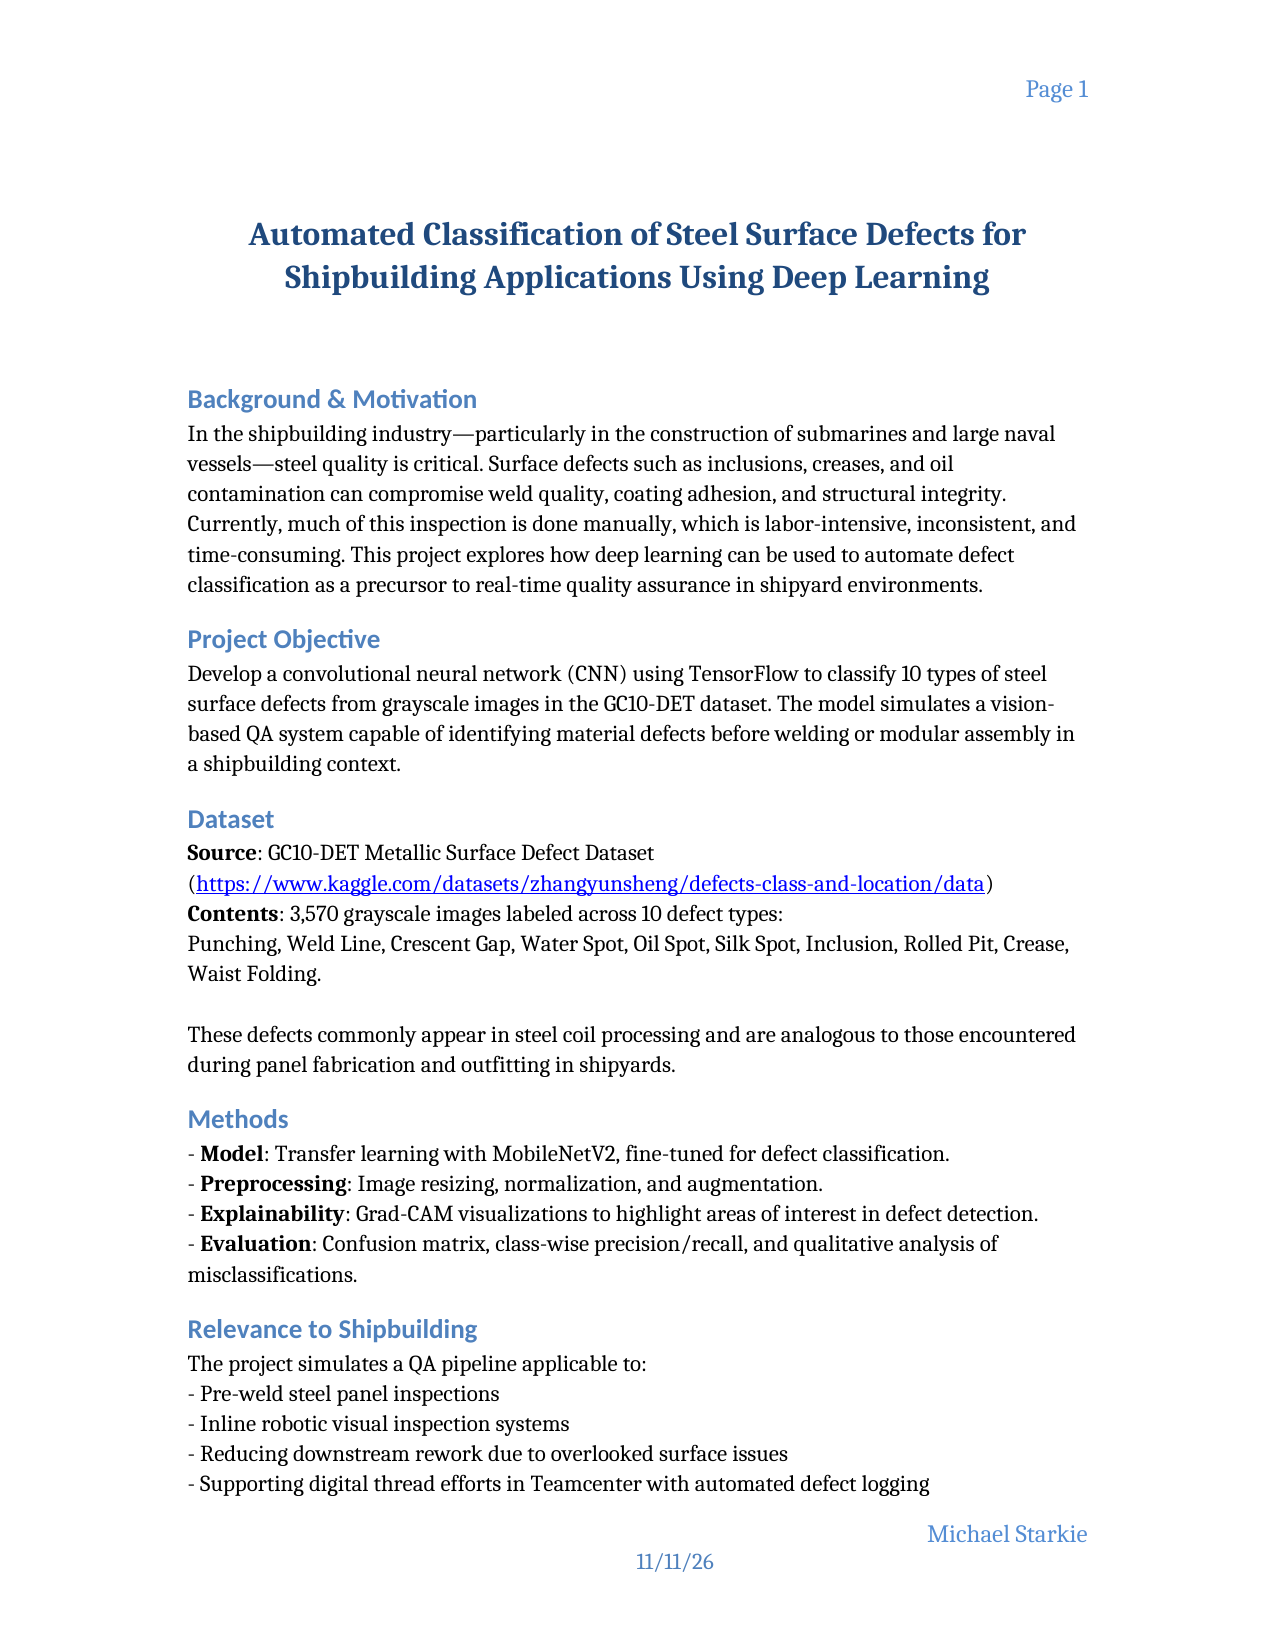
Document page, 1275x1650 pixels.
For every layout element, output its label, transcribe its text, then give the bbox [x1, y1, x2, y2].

text Develop a convolutional neural network (CNN) using TensorFlow to classify 10 types of steel surface defects from grayscale images in the GC10-DET dataset. The model simulates a vision-based QA system capable of identifying material defects before welding or modular assembly in a shipbuilding context. [187, 661, 1087, 777]
subtitle Project Objective [187, 623, 1087, 656]
text - Model: Transfer learning with MobileNetV2, fine-tuned for defect classification. - Preprocessing: Image resizing, normalization, and augmentation. - Explainability: Grad-CAM visualizations to highlight areas of interest in defect detection. - Evaluation: Confusion matrix, class-wise precision/recall, and qualitative analysis of misclassifications. [187, 1141, 1087, 1288]
text The project simulates a QA pipeline applicable to: - Pre-weld steel panel inspections - Inline robotic visual inspection systems - Reducing downstream rework due to overlooked surface issues - Supporting digital thread efforts in Teamcenter with automated defect logging [187, 1350, 1087, 1497]
text In the shipbuilding industry—particularly in the construction of submarines and large naval vessels—steel quality is critical. Surface defects such as inclusions, creases, and oil contamination can compromise weld quality, coating adhesion, and structural integrity. Currently, much of this inspection is done manually, which is labor-intensive, inconsistent, and time-consuming. This project explores how deep learning can be used to automate defect classification as a precursor to real-time quality assurance in shipyard environments. [187, 421, 1087, 598]
subtitle Methods [187, 1103, 1087, 1136]
subtitle Dataset [187, 802, 1087, 835]
subtitle Relevance to Shipbuilding [187, 1312, 1087, 1345]
subtitle Background & Motivation [187, 383, 1087, 416]
text Automated Classification of Steel Surface Defects for Shipbuilding Applications Using Deep Learning [187, 215, 1087, 297]
text Source: GC10-DET Metallic Surface Defect Dataset (https://www.kaggle.com/datasets/zhangyunsheng/defects-class-and-location/data) Contents: 3,570 grayscale images labeled across 10 defect types: Punching, Weld Line, Crescent Gap, Water Spot, Oil Spot, Silk Spot, Inclusion, Rolled Pit, Crease, Waist Folding. These defects commonly appear in steel coil processing and are analogous to those encountered during panel fabrication and outfitting in shipyards. [187, 840, 1087, 1078]
